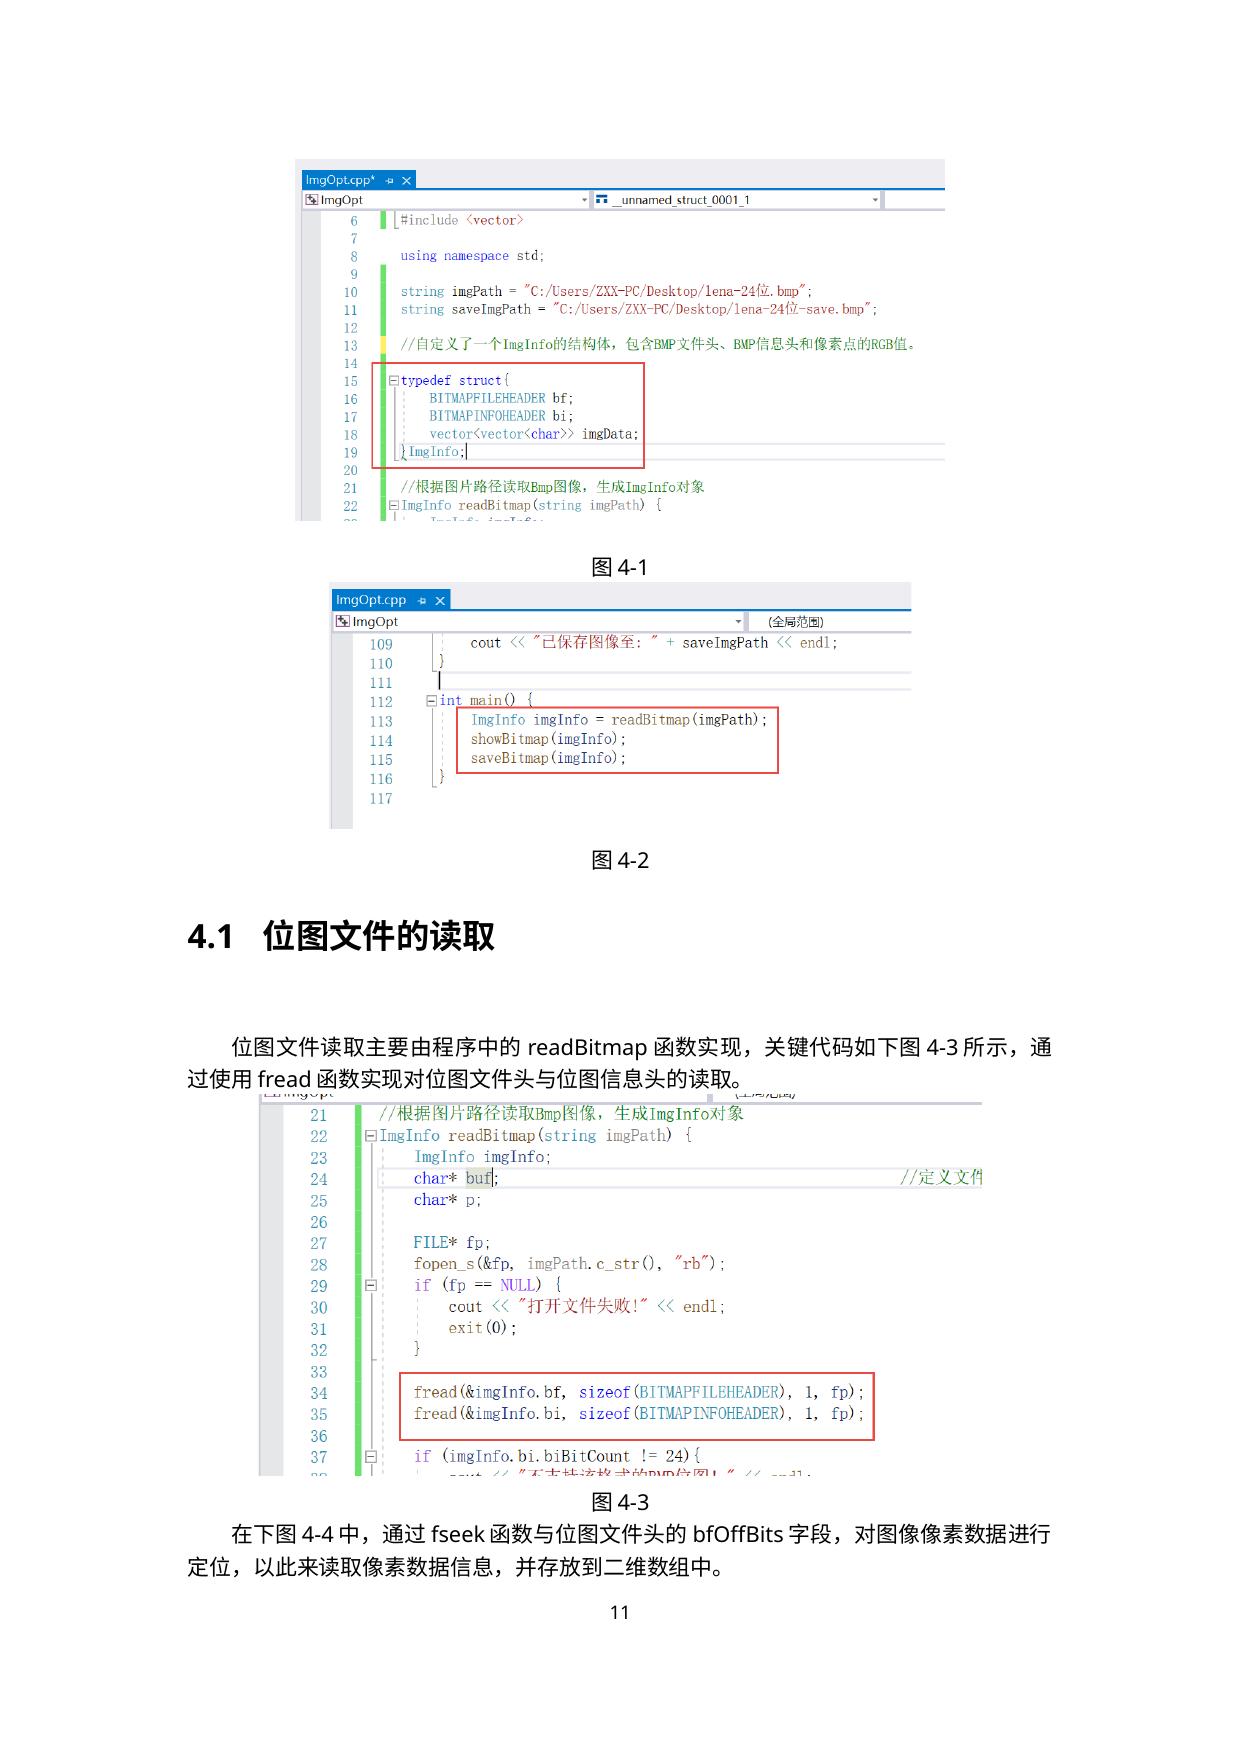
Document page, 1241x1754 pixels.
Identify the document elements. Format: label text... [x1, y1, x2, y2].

text 在下图4-4中，通过fseek函数与位图文件头的bfOffBits字段，对图像像素数据进行定位，以此来读取像素数据信息，并存放到二维数组中。 [187, 1517, 1053, 1582]
picture [295, 159, 945, 521]
text 位图文件读取主要由程序中的readBitmap函数实现，关键代码如下图4-3所示，通过使用fread函数实现对位图文件头与位图信息头的读取。 [187, 1029, 1053, 1094]
picture [328, 582, 912, 829]
text 图4-1 [187, 550, 1053, 582]
text 图4-3 [187, 1484, 1053, 1517]
text 图4-2 [187, 842, 1053, 875]
subtitle 位图文件的读取 [187, 902, 1053, 967]
picture [258, 1094, 982, 1476]
